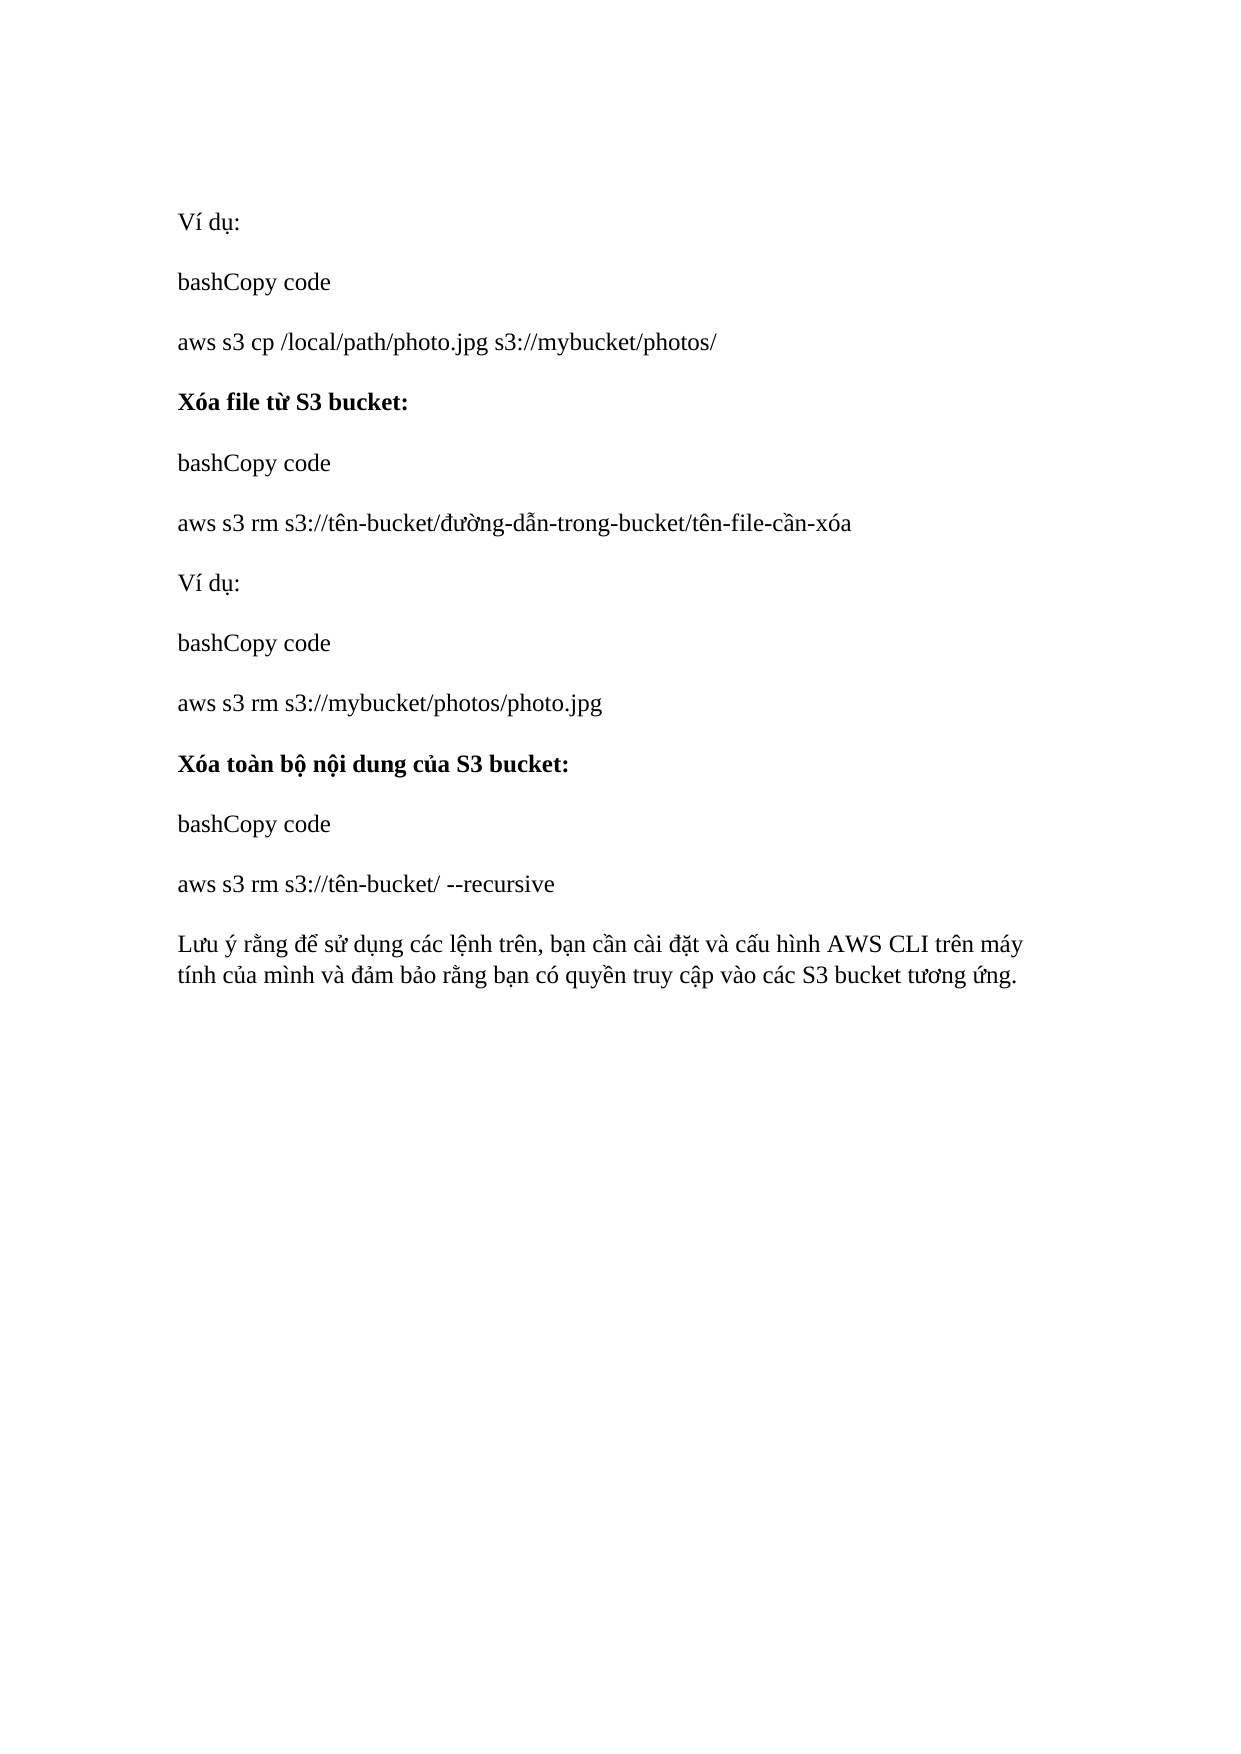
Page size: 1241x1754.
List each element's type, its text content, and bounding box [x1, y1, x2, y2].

text bashCopy code [177, 809, 1063, 838]
text bashCopy code [177, 448, 1063, 476]
text Xóa toàn bộ nội dung của S3 bucket: [177, 749, 1063, 777]
text aws s3 rm s3://tên-bucket/đường-dẫn-trong-bucket/tên-file-cần-xóa [177, 508, 1063, 537]
text Xóa file từ S3 bucket: [177, 387, 1063, 416]
text aws s3 cp /local/path/photo.jpg s3://mybucket/photos/ [177, 327, 1063, 356]
text bashCopy code [177, 267, 1063, 296]
text Ví dụ: [177, 207, 1063, 236]
text bashCopy code [177, 628, 1063, 657]
text aws s3 rm s3://tên-bucket/ --recursive [177, 869, 1063, 898]
text aws s3 rm s3://mybucket/photos/photo.jpg [177, 688, 1063, 717]
text Ví dụ: [177, 568, 1063, 597]
text Lưu ý rằng để sử dụng các lệnh trên, bạn cần cài đặt và cấu hình AWS CLI trên máy tính của mình và đảm bảo rằng bạn có quyền truy cập vào các S3 bucket tương ứng. [177, 929, 1063, 989]
